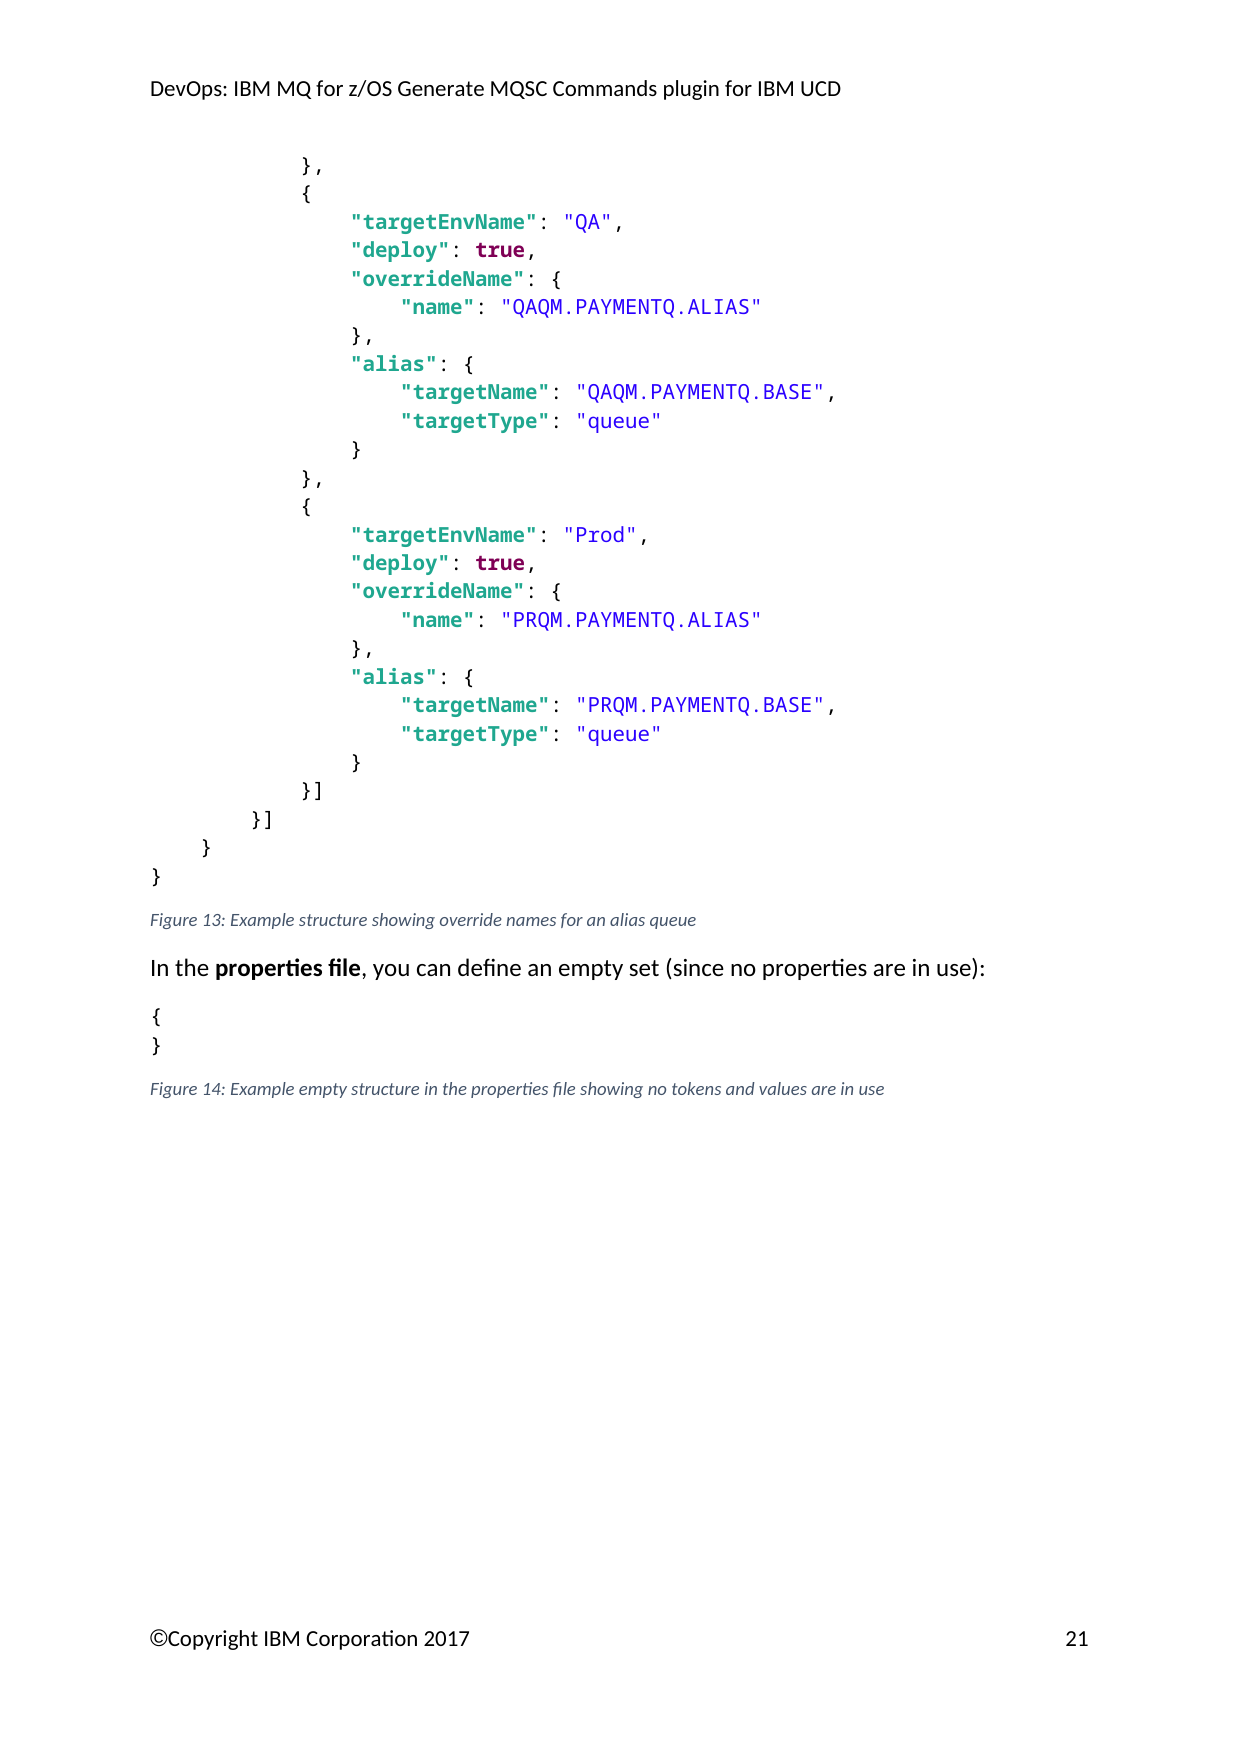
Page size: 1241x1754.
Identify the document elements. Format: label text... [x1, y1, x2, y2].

text } [150, 1030, 1090, 1058]
text "alias": { [150, 662, 1090, 690]
text "deploy": true, [150, 548, 1090, 577]
text }, [150, 633, 1090, 662]
text "overrideName": { [150, 577, 1090, 605]
text "name": "PRQM.PAYMENTQ.ALIAS" [150, 605, 1090, 633]
text "targetType": "queue" [150, 406, 1090, 434]
text }, [150, 463, 1090, 491]
text }] [150, 776, 1090, 804]
text } [150, 434, 1090, 463]
text { [150, 178, 1090, 207]
text "overrideName": { [150, 264, 1090, 292]
text "deploy": true, [150, 235, 1090, 264]
text "targetEnvName": "QA", [150, 207, 1090, 235]
text }, [150, 150, 1090, 178]
text "alias": { [150, 349, 1090, 377]
text }] [150, 804, 1090, 832]
text } [150, 832, 1090, 861]
text In the properties file, you can define an empty set (since no properties are in use): [150, 952, 1090, 982]
text "targetEnvName": "Prod", [150, 520, 1090, 548]
text Figure 13: Example structure showing override names for an alias queue [150, 908, 1090, 931]
text } [150, 861, 1090, 889]
text "targetType": "queue" [150, 719, 1090, 747]
text }, [150, 321, 1090, 349]
text "targetName": "QAQM.PAYMENTQ.BASE", [150, 377, 1090, 406]
text } [150, 747, 1090, 776]
text "targetName": "PRQM.PAYMENTQ.BASE", [150, 690, 1090, 719]
text { [150, 491, 1090, 520]
text Figure 14: Example empty structure in the properties file showing no tokens and values are in use [150, 1077, 1090, 1100]
text { [150, 1002, 1090, 1030]
text "name": "QAQM.PAYMENTQ.ALIAS" [150, 292, 1090, 321]
